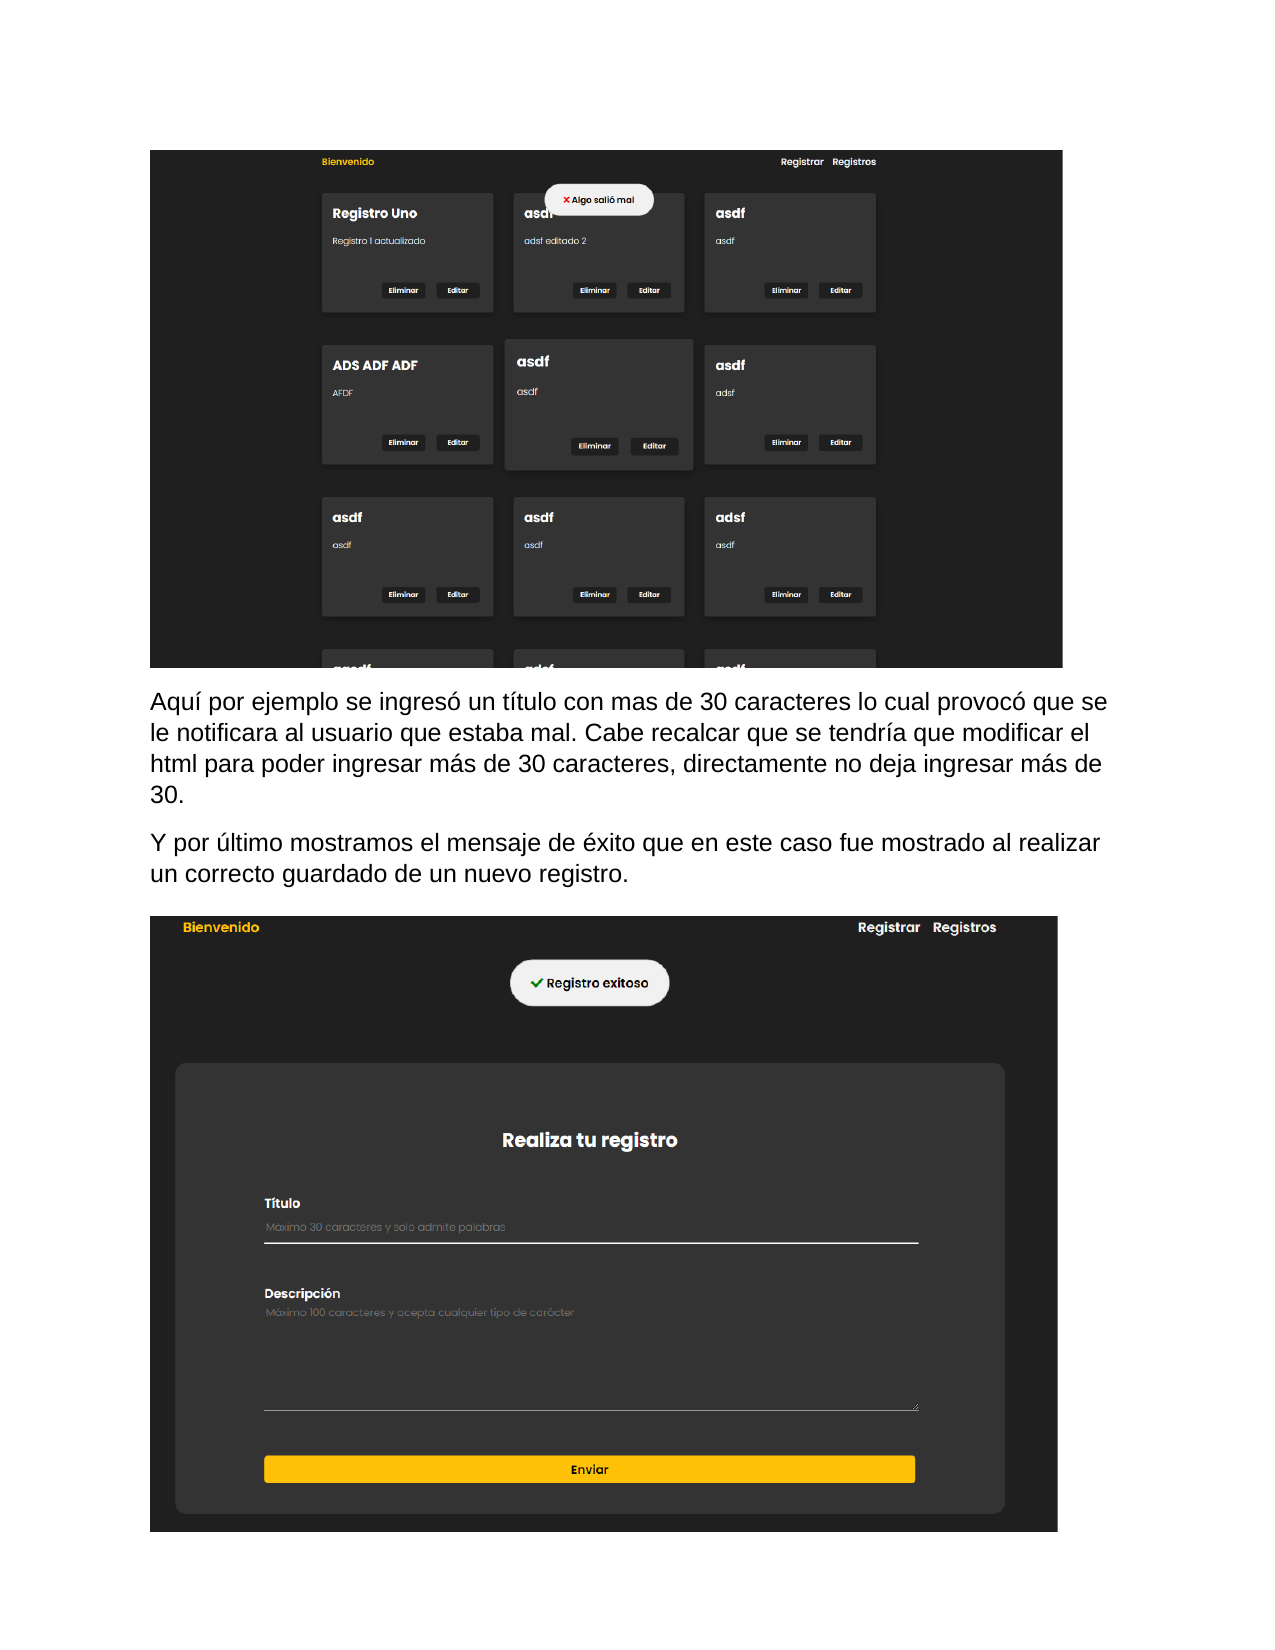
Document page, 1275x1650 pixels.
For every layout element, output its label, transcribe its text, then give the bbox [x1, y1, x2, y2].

text Y por último mostramos el mensaje de éxito que en este caso fue mostrado al realizar un correcto guardado de un nuevo registro. [150, 828, 1125, 888]
picture [150, 916, 1058, 1532]
picture [150, 150, 1063, 668]
text Aquí por ejemplo se ingresó un título con mas de 30 caracteres lo cual provocó que se le notificara al usuario que estaba mal. Cabe recalcar que se tendría que modificar el html para poder ingresar más de 30 caracteres, directamente no deja ingresar más de 30. [150, 687, 1125, 809]
